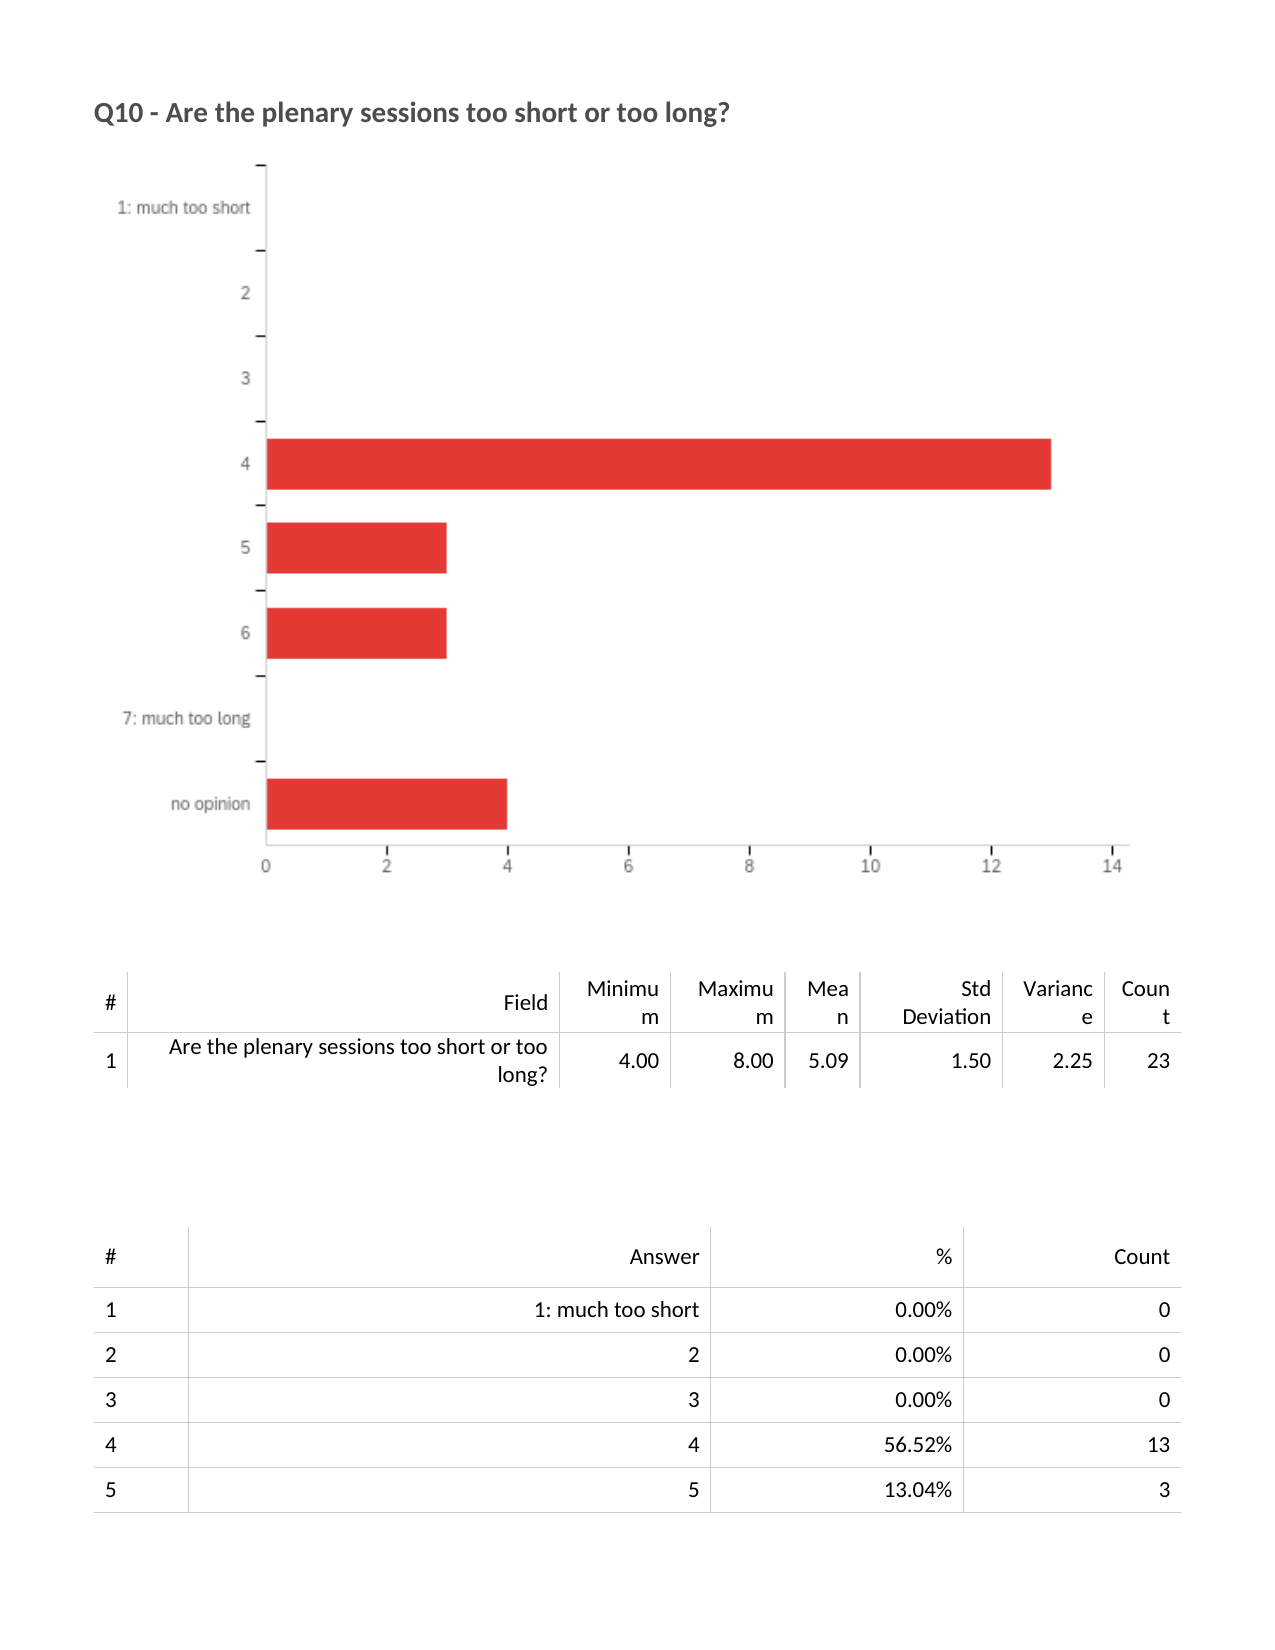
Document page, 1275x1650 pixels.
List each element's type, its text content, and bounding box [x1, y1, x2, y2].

table_header Minimum [560, 972, 670, 1032]
table_cell 4.00 [560, 1033, 670, 1088]
table_cell 23 [1105, 1033, 1181, 1088]
table_cell 13 [964, 1423, 1181, 1467]
table_cell 2.25 [1003, 1033, 1104, 1088]
table_cell 0.00% [711, 1288, 963, 1332]
table_header Std Deviation [861, 972, 1002, 1032]
table_cell 3 [94, 1378, 188, 1422]
table_cell Are the plenary sessions too short or too long? [128, 1033, 559, 1088]
table_header Count [964, 1227, 1181, 1287]
table_header Mean [786, 972, 859, 1032]
table_cell 5 [94, 1468, 188, 1512]
table_header Maximum [671, 972, 784, 1032]
table_header Field [128, 972, 559, 1032]
table_cell 3 [964, 1468, 1181, 1512]
picture [93, 155, 1181, 894]
table_header # [94, 972, 127, 1032]
table_cell 1 [94, 1033, 127, 1088]
table_cell 3 [189, 1378, 710, 1422]
table_cell 1.50 [861, 1033, 1002, 1088]
table_cell 8.00 [671, 1033, 784, 1088]
table_cell 56.52% [711, 1423, 963, 1467]
table_cell 1 [94, 1288, 188, 1332]
table_cell 0 [964, 1288, 1181, 1332]
table_cell 4 [94, 1423, 188, 1467]
table_header % [711, 1227, 963, 1287]
table_header Answer [189, 1227, 710, 1287]
table_cell 5 [189, 1468, 710, 1512]
table_header Count [1105, 972, 1181, 1032]
table_header # [94, 1227, 188, 1287]
table_cell 4 [189, 1423, 710, 1467]
table_cell 0 [964, 1378, 1181, 1422]
table_cell 1: much too short [189, 1288, 710, 1332]
table_cell 5.09 [786, 1033, 859, 1088]
table_cell 2 [94, 1333, 188, 1377]
table_cell 0 [964, 1333, 1181, 1377]
table_cell 0.00% [711, 1378, 963, 1422]
table_cell 2 [189, 1333, 710, 1377]
table_cell 0.00% [711, 1333, 963, 1377]
table_header Variance [1003, 972, 1104, 1032]
text Q10 - Are the plenary sessions too short or too long? [94, 94, 1181, 129]
table_cell 13.04% [711, 1468, 963, 1512]
